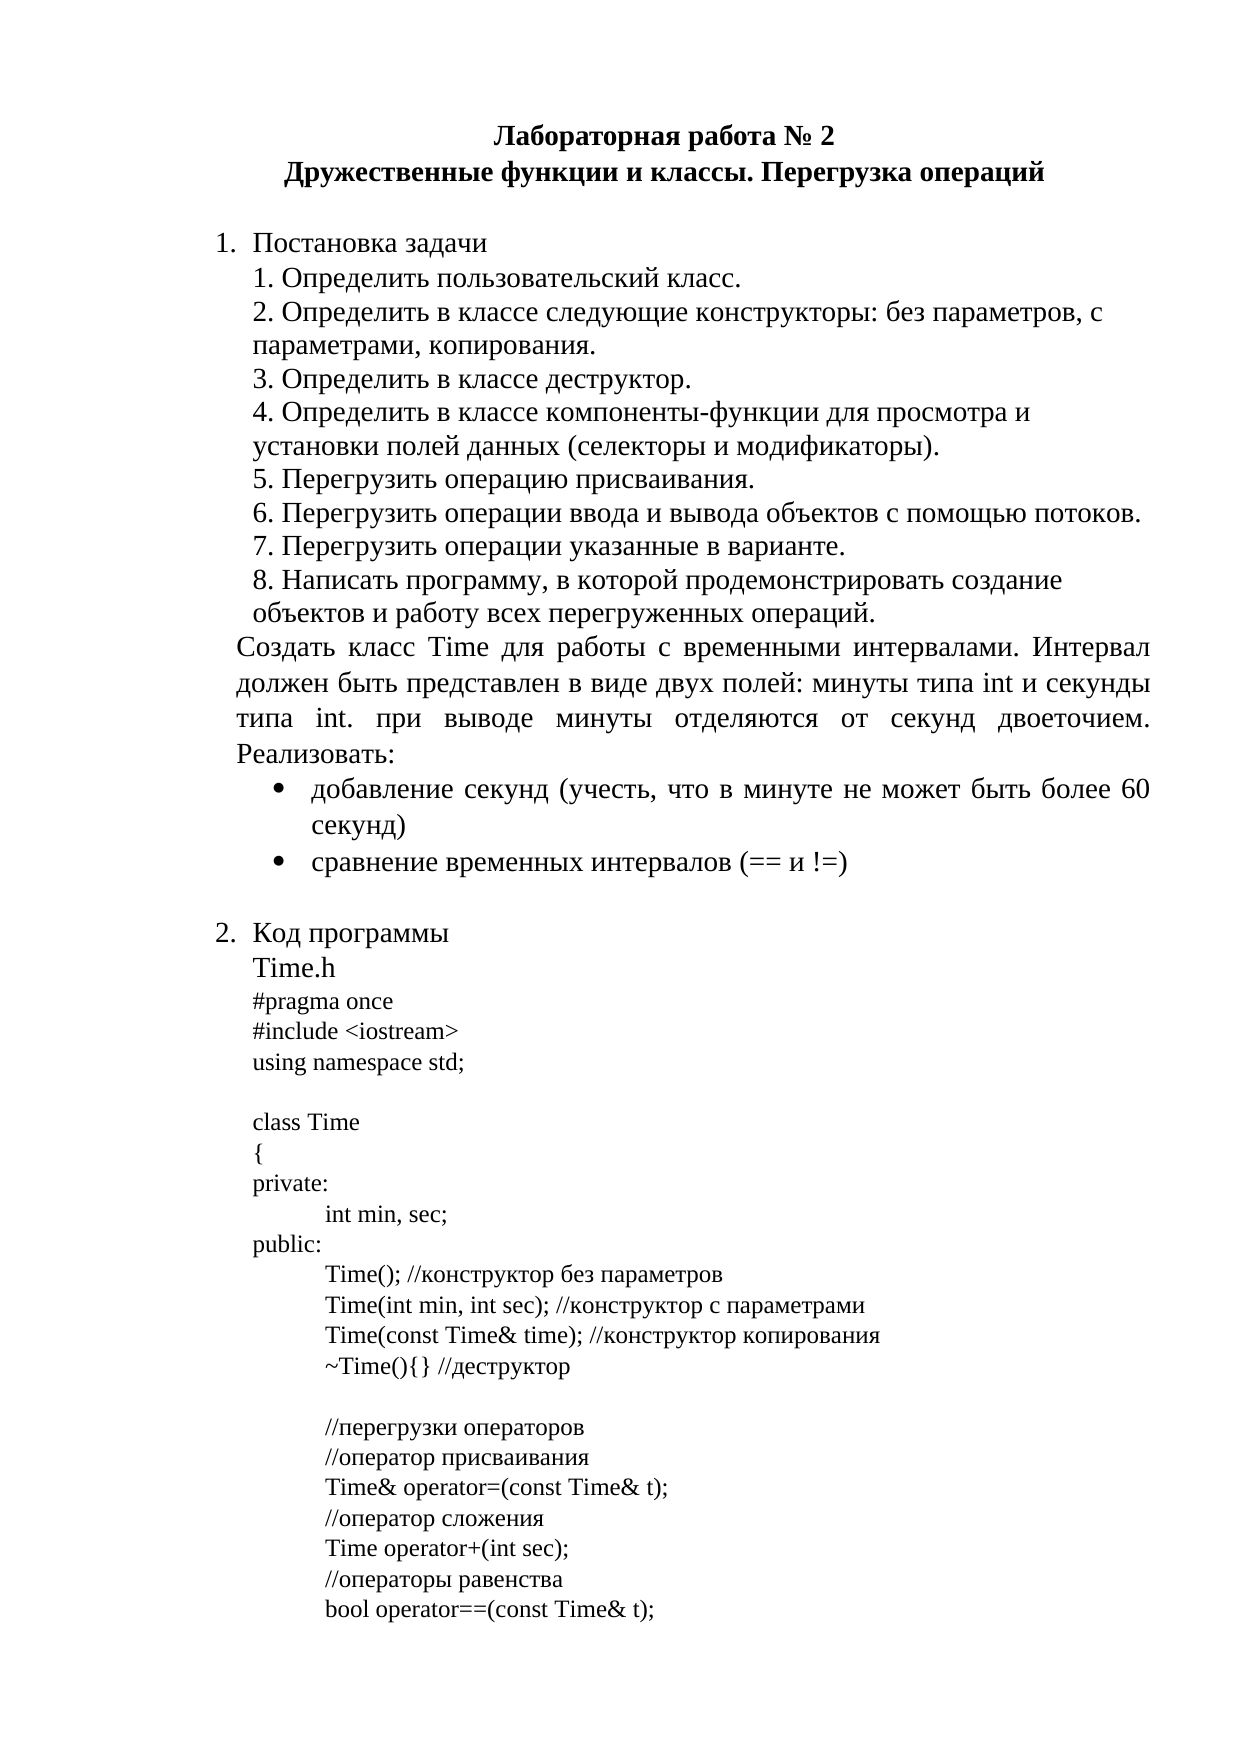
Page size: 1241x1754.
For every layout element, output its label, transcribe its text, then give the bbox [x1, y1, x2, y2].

list 2. Определить в классе следующие конструкторы: без параметров, с параметрами, копирования. [252, 294, 1152, 361]
list //оператор присваивания [252, 1442, 1152, 1471]
list { [252, 1138, 1152, 1167]
list 4. Определить в классе компоненты-функции для просмотра и установки полей данных (селекторы и модификаторы). [252, 394, 1152, 461]
list using namespace std; [252, 1047, 1152, 1075]
list Time& operator=(const Time& t); [252, 1472, 1152, 1501]
list //перегрузки операторов [252, 1412, 1152, 1440]
list 8. Написать программу, в которой продемонстрировать создание объектов и работу всех перегруженных операций. [252, 562, 1152, 629]
list Постановка задачи [215, 225, 1152, 258]
list 5. Перегрузить операцию присваивания. [252, 461, 1152, 495]
list #include <iostream> [252, 1016, 1152, 1045]
list private: [252, 1168, 1152, 1197]
list Time(int min, int sec); //конструктор с параметрами [252, 1290, 1152, 1319]
subtitle Лабораторная работа № 2 [177, 118, 1152, 152]
list bool operator==(const Time& t); [252, 1594, 1152, 1623]
list Time.h [252, 950, 1152, 984]
list Time(const Time& time); //конструктор копирования [252, 1320, 1152, 1349]
list class Time [252, 1107, 1152, 1136]
list 1. Определить пользовательский класс. [252, 260, 1152, 294]
list //оператор сложения [252, 1503, 1152, 1532]
list 7. Перегрузить операции указанные в варианте. [252, 528, 1152, 562]
list #pragma once [252, 986, 1152, 1014]
list //операторы равенства [252, 1564, 1152, 1592]
list int min, sec; [252, 1199, 1152, 1227]
list public: [252, 1229, 1152, 1258]
list Time operator+(int sec); [252, 1533, 1152, 1562]
list ~Time(){} //деструктор [252, 1351, 1152, 1379]
text Создать класс Time для работы с временными интервалами. Интервал должен быть представлен в виде двух полей: минуты типа int и секунды типа int. при выводе минуты отделяются от секунд двоеточием. Реализовать: [236, 629, 1152, 769]
subtitle Дружественные функции и классы. Перегрузка операций [177, 154, 1152, 187]
list 6. Перегрузить операции ввода и вывода объектов с помощью потоков. [252, 495, 1152, 528]
list 3. Определить в классе деструктор. [252, 361, 1152, 394]
list добавление секунд (учесть, что в минуте не может быть более 60 секунд) [274, 771, 1152, 841]
list сравнение временных интервалов (== и !=) [274, 844, 1152, 877]
list Код программы [215, 915, 1152, 948]
list Time(); //конструктор без параметров [252, 1259, 1152, 1288]
